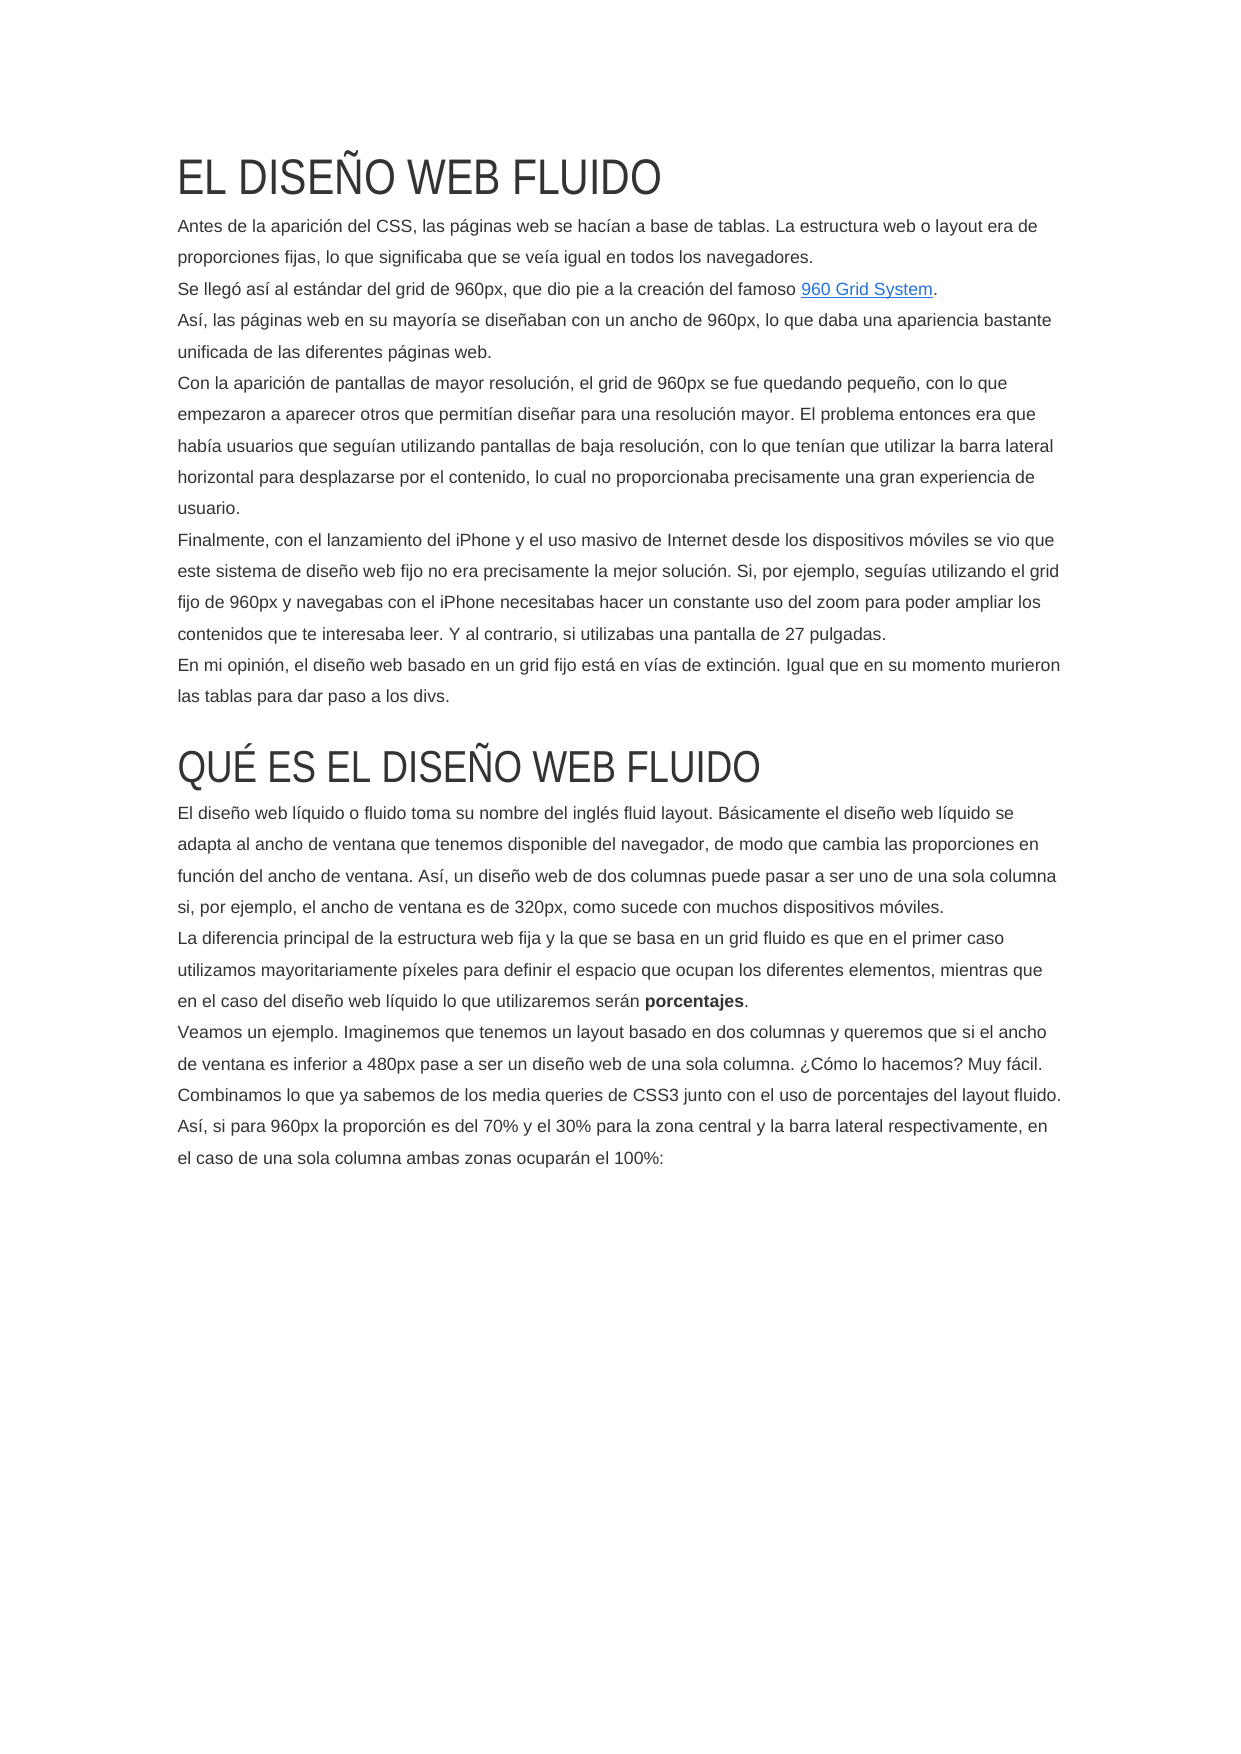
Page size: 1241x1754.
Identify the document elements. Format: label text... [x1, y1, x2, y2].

text Veamos un ejemplo. Imaginemos que tenemos un layout basado en dos columnas y queremos que si el ancho de ventana es inferior a 480px pase a ser un diseño web de una sola columna. ¿Cómo lo hacemos? Muy fácil. Combinamos lo que ya sabemos de los media queries de CSS3 junto con el uso de porcentajes del layout fluido. Así, si para 960px la proporción es del 70% y el 30% para la zona central y la barra lateral respectivamente, en el caso de una sola columna ambas zonas ocuparán el 100%: [177, 1011, 1063, 1168]
text Antes de la aparición del CSS, las páginas web se hacían a base de tablas. La estructura web o layout era de proporciones fijas, lo que significaba que se veía igual en todos los navegadores. [177, 205, 1063, 268]
text La diferencia principal de la estructura web fija y la que se basa en un grid fluido es que en el primer caso utilizamos mayoritariamente píxeles para definir el espacio que ocupan los diferentes elementos, mientras que en el caso del diseño web líquido lo que utilizaremos serán porcentajes. [177, 917, 1063, 1011]
text EL DISEÑO WEB FLUIDO [177, 148, 1063, 205]
text En mi opinión, el diseño web basado en un grid fijo está en vías de extinción. Igual que en su momento murieron las tablas para dar paso a los divs. [177, 644, 1063, 707]
text Así, las páginas web en su mayoría se diseñaban con un ancho de 960px, lo que daba una apariencia bastante unificada de las diferentes páginas web. [177, 299, 1063, 362]
text El diseño web líquido o fluido toma su nombre del inglés fluid layout. Básicamente el diseño web líquido se adapta al ancho de ventana que tenemos disponible del navegador, de modo que cambia las proporciones en función del ancho de ventana. Así, un diseño web de dos columnas puede pasar a ser uno de una sola columna si, por ejemplo, el ancho de ventana es de 320px, como sucede con muchos dispositivos móviles. [177, 792, 1063, 917]
text Finalmente, con el lanzamiento del iPhone y el uso masivo de Internet desde los dispositivos móviles se vio que este sistema de diseño web fijo no era precisamente la mejor solución. Si, por ejemplo, seguías utilizando el grid fijo de 960px y navegabas con el iPhone necesitabas hacer un constante uso del zoom para poder ampliar los contenidos que te interesaba leer. Y al contrario, si utilizabas una pantalla de 27 pulgadas. [177, 518, 1063, 644]
text Se llegó así al estándar del grid de 960px, que dio pie a la creación del famoso 960 Grid System. [177, 268, 1063, 299]
text QUÉ ES EL DISEÑO WEB FLUIDO [177, 740, 1063, 792]
text Con la aparición de pantallas de mayor resolución, el grid de 960px se fue quedando pequeño, con lo que empezaron a aparecer otros que permitían diseñar para una resolución mayor. El problema entonces era que había usuarios que seguían utilizando pantallas de baja resolución, con lo que tenían que utilizar la barra lateral horizontal para desplazarse por el contenido, lo cual no proporcionaba precisamente una gran experiencia de usuario. [177, 362, 1063, 518]
